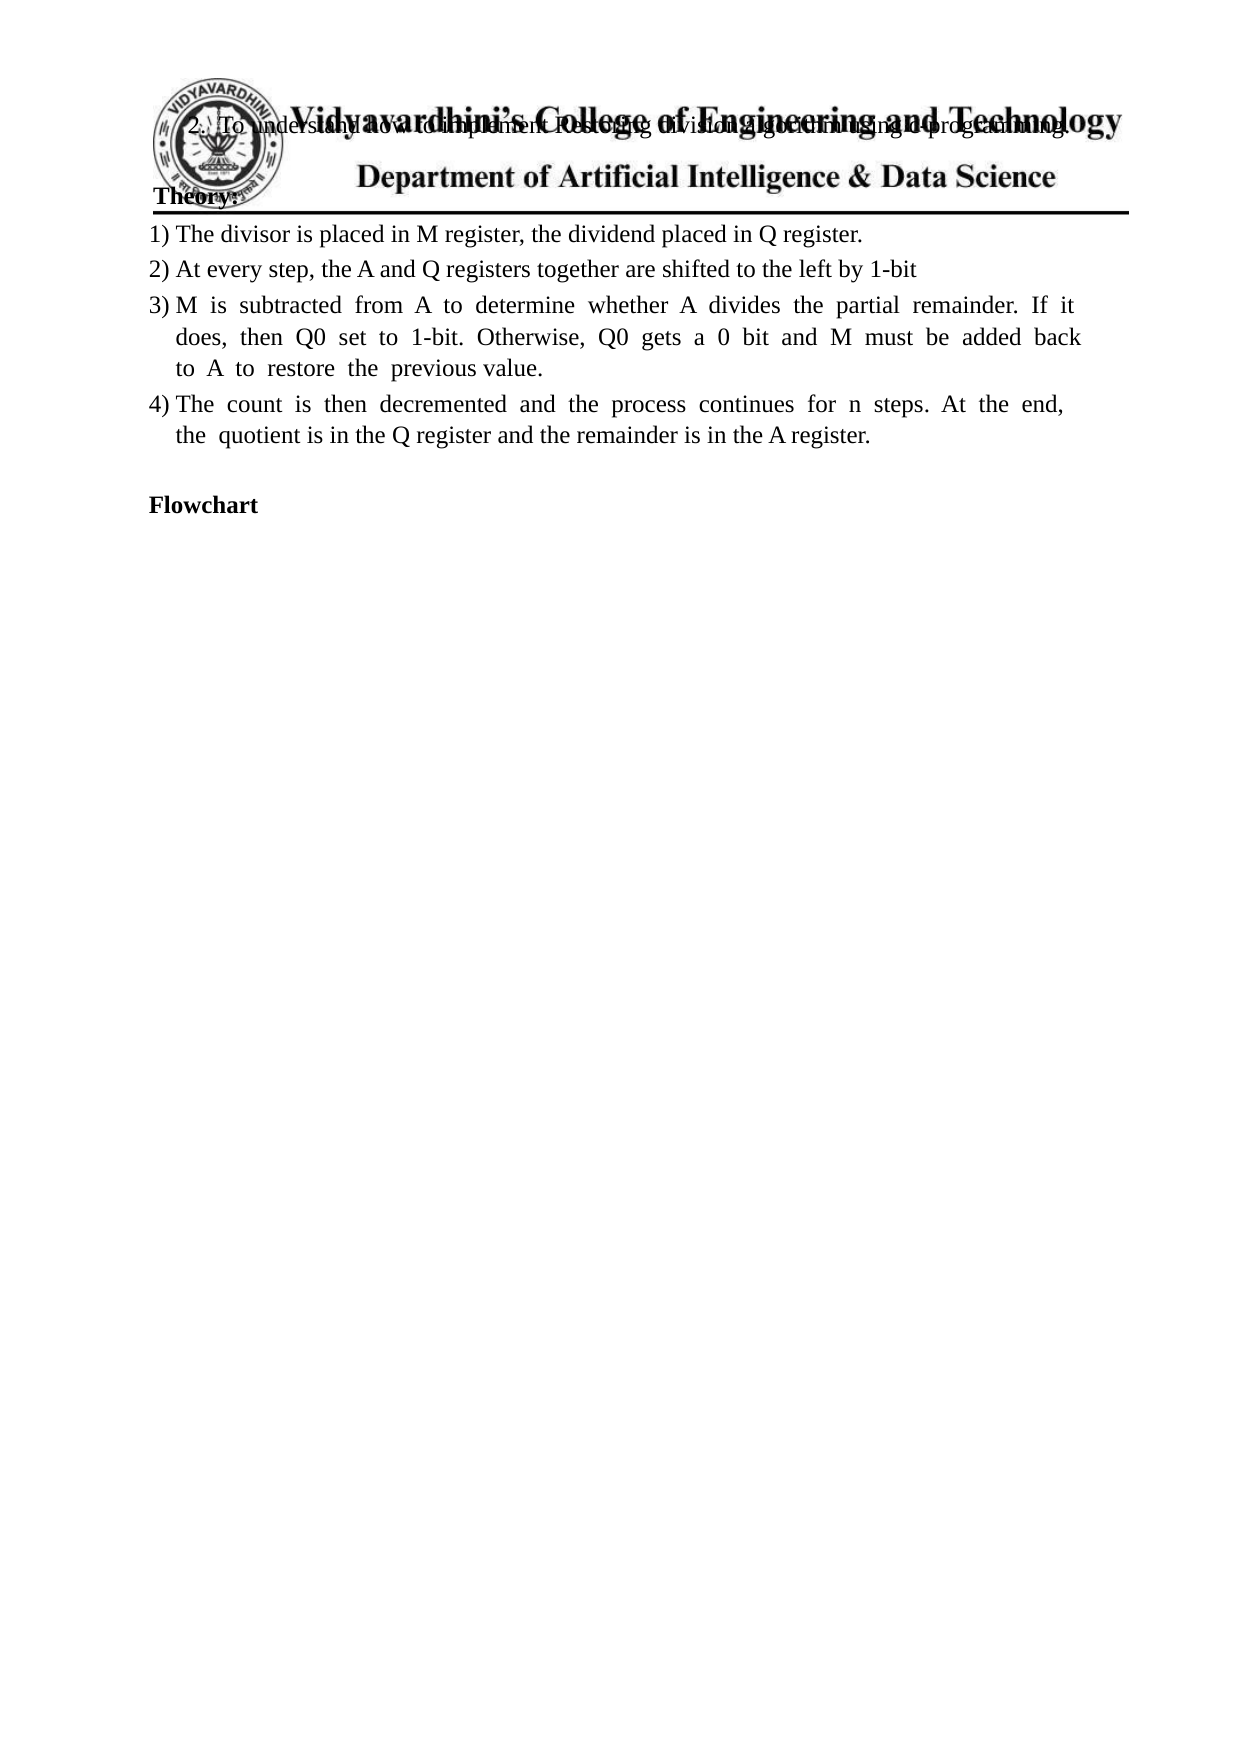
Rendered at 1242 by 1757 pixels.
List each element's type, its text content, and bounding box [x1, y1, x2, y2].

picture [153, 78, 1129, 218]
text Theory: [147, 181, 1102, 210]
list M is subtracted from A to determine whether A divides the partial remainder. If it does, then Q0 set to 1-bit. Otherwise, Q0 gets a 0 bit and M must be added back to A to restore the previous value. [148, 290, 1102, 382]
list To understand how to implement Restoring division algorithm using c-programming. [187, 111, 1102, 139]
list The divisor is placed in M register, the dividend placed in Q register. [148, 219, 1102, 248]
list The count is then decremented and the process continues for n steps. At the end, the quotient is in the Q register and the remainder is in the A register. [148, 389, 1102, 449]
subtitle Flowchart [0, 490, 1102, 519]
list At every step, the A and Q registers together are shifted to the left by 1-bit [148, 254, 1102, 283]
